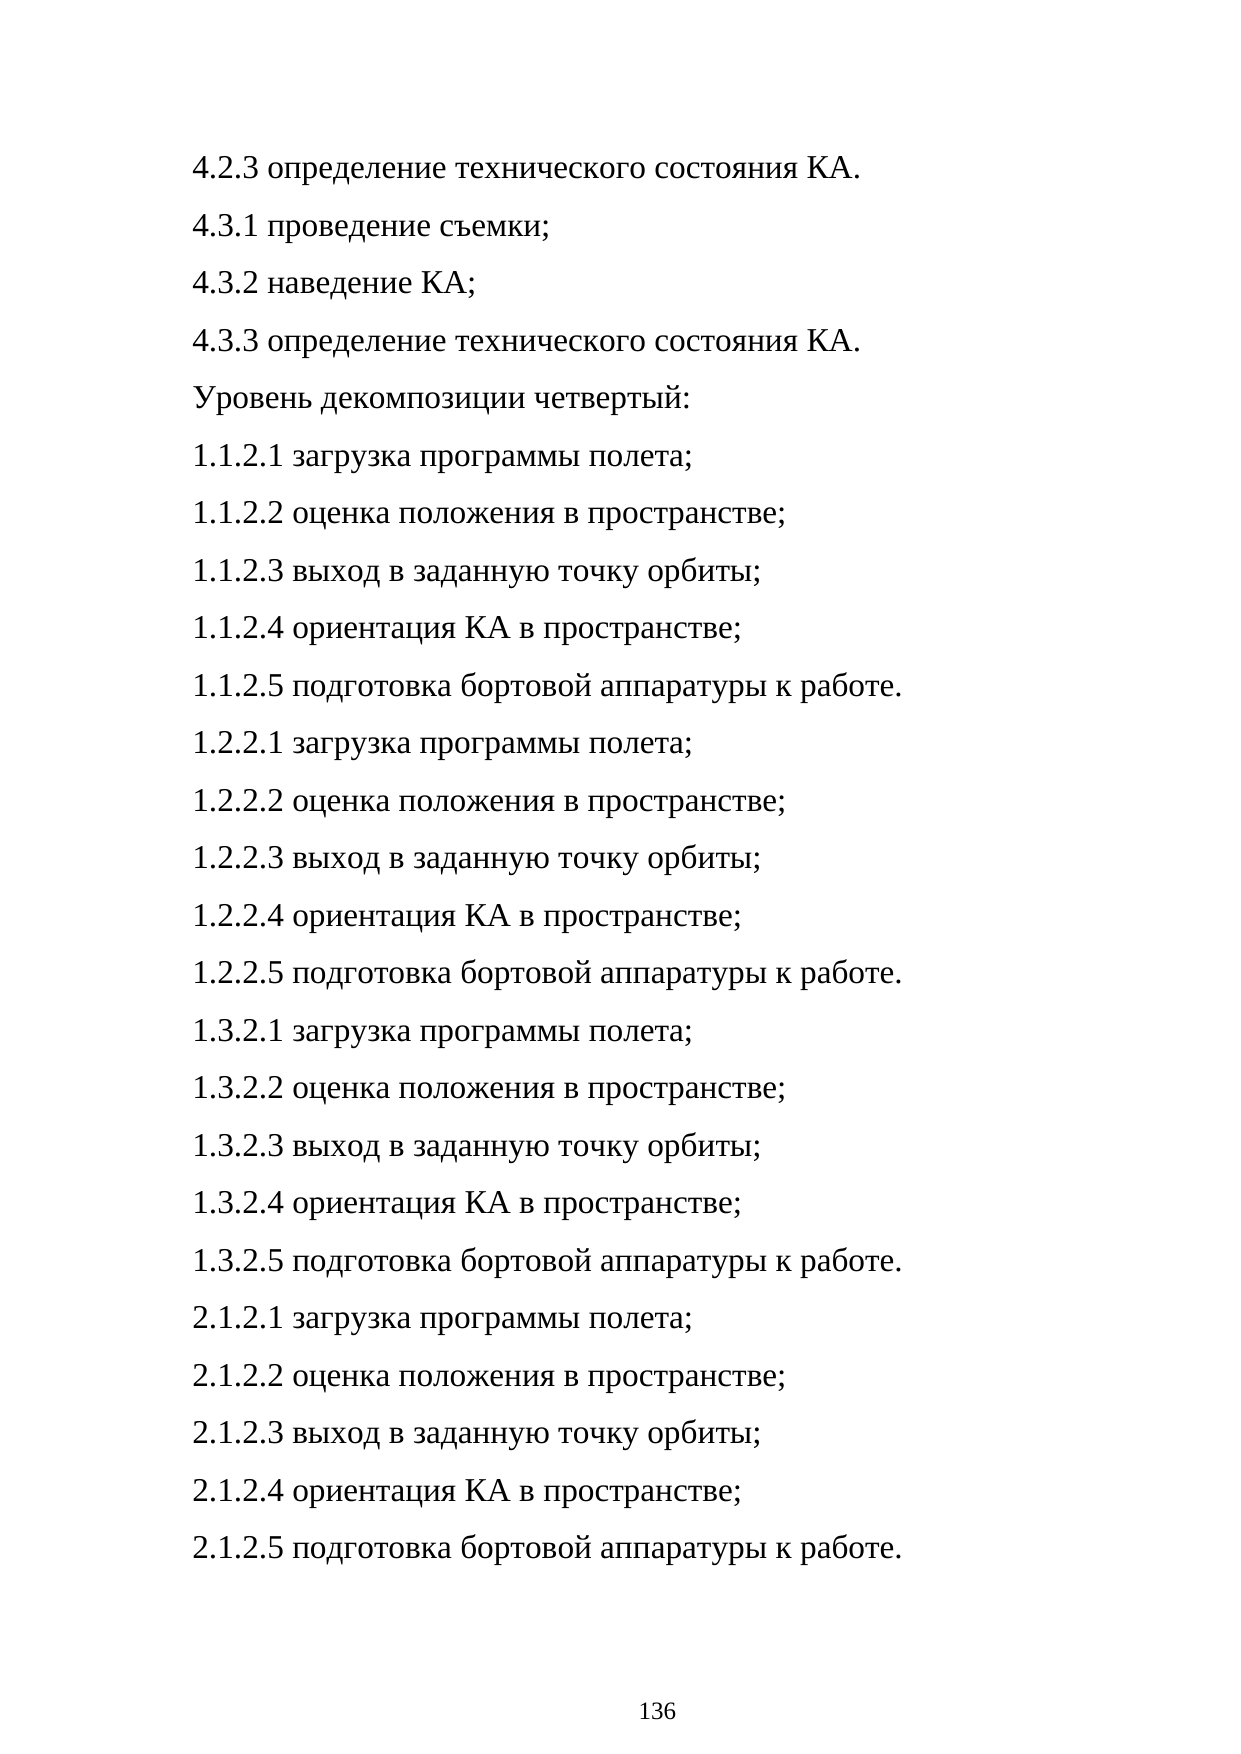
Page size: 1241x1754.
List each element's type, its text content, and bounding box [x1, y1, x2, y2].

text 1.3.2.5 подготовка бортовой аппаратуры к работе. [118, 1240, 1122, 1278]
text 1.3.2.2 оценка положения в пространстве; [118, 1068, 1122, 1106]
text Уровень декомпозиции четвертый: [118, 378, 1122, 416]
text 1.3.2.1 загрузка программы полета; [118, 1010, 1122, 1048]
text 4.3.3 определение технического состояния КА. [118, 320, 1122, 358]
text 4.2.3 определение технического состояния КА. [118, 148, 1122, 186]
text 1.3.2.3 выход в заданную точку орбиты; [118, 1125, 1122, 1163]
text 1.3.2.4 ориентация КА в пространстве; [118, 1183, 1122, 1221]
text 1.2.2.3 выход в заданную точку орбиты; [118, 838, 1122, 876]
text 1.1.2.5 подготовка бортовой аппаратуры к работе. [118, 665, 1122, 703]
text 1.2.2.5 подготовка бортовой аппаратуры к работе. [118, 953, 1122, 991]
text 1.1.2.4 ориентация КА в пространстве; [118, 608, 1122, 646]
text 4.3.2 наведение КА; [118, 263, 1122, 301]
text 1.2.2.1 загрузка программы полета; [118, 723, 1122, 761]
text 1.2.2.2 оценка положения в пространстве; [118, 780, 1122, 818]
text 2.1.2.1 загрузка программы полета; [118, 1298, 1122, 1336]
text 2.1.2.4 ориентация КА в пространстве; [118, 1470, 1122, 1508]
text 2.1.2.5 подготовка бортовой аппаратуры к работе. [118, 1528, 1122, 1566]
text 1.1.2.3 выход в заданную точку орбиты; [118, 550, 1122, 588]
text 2.1.2.2 оценка положения в пространстве; [118, 1355, 1122, 1393]
text 1.1.2.1 загрузка программы полета; [118, 435, 1122, 473]
text 2.1.2.3 выход в заданную точку орбиты; [118, 1413, 1122, 1451]
text 1.1.2.2 оценка положения в пространстве; [118, 493, 1122, 531]
text 4.3.1 проведение съемки; [118, 205, 1122, 243]
text 1.2.2.4 ориентация КА в пространстве; [118, 895, 1122, 933]
